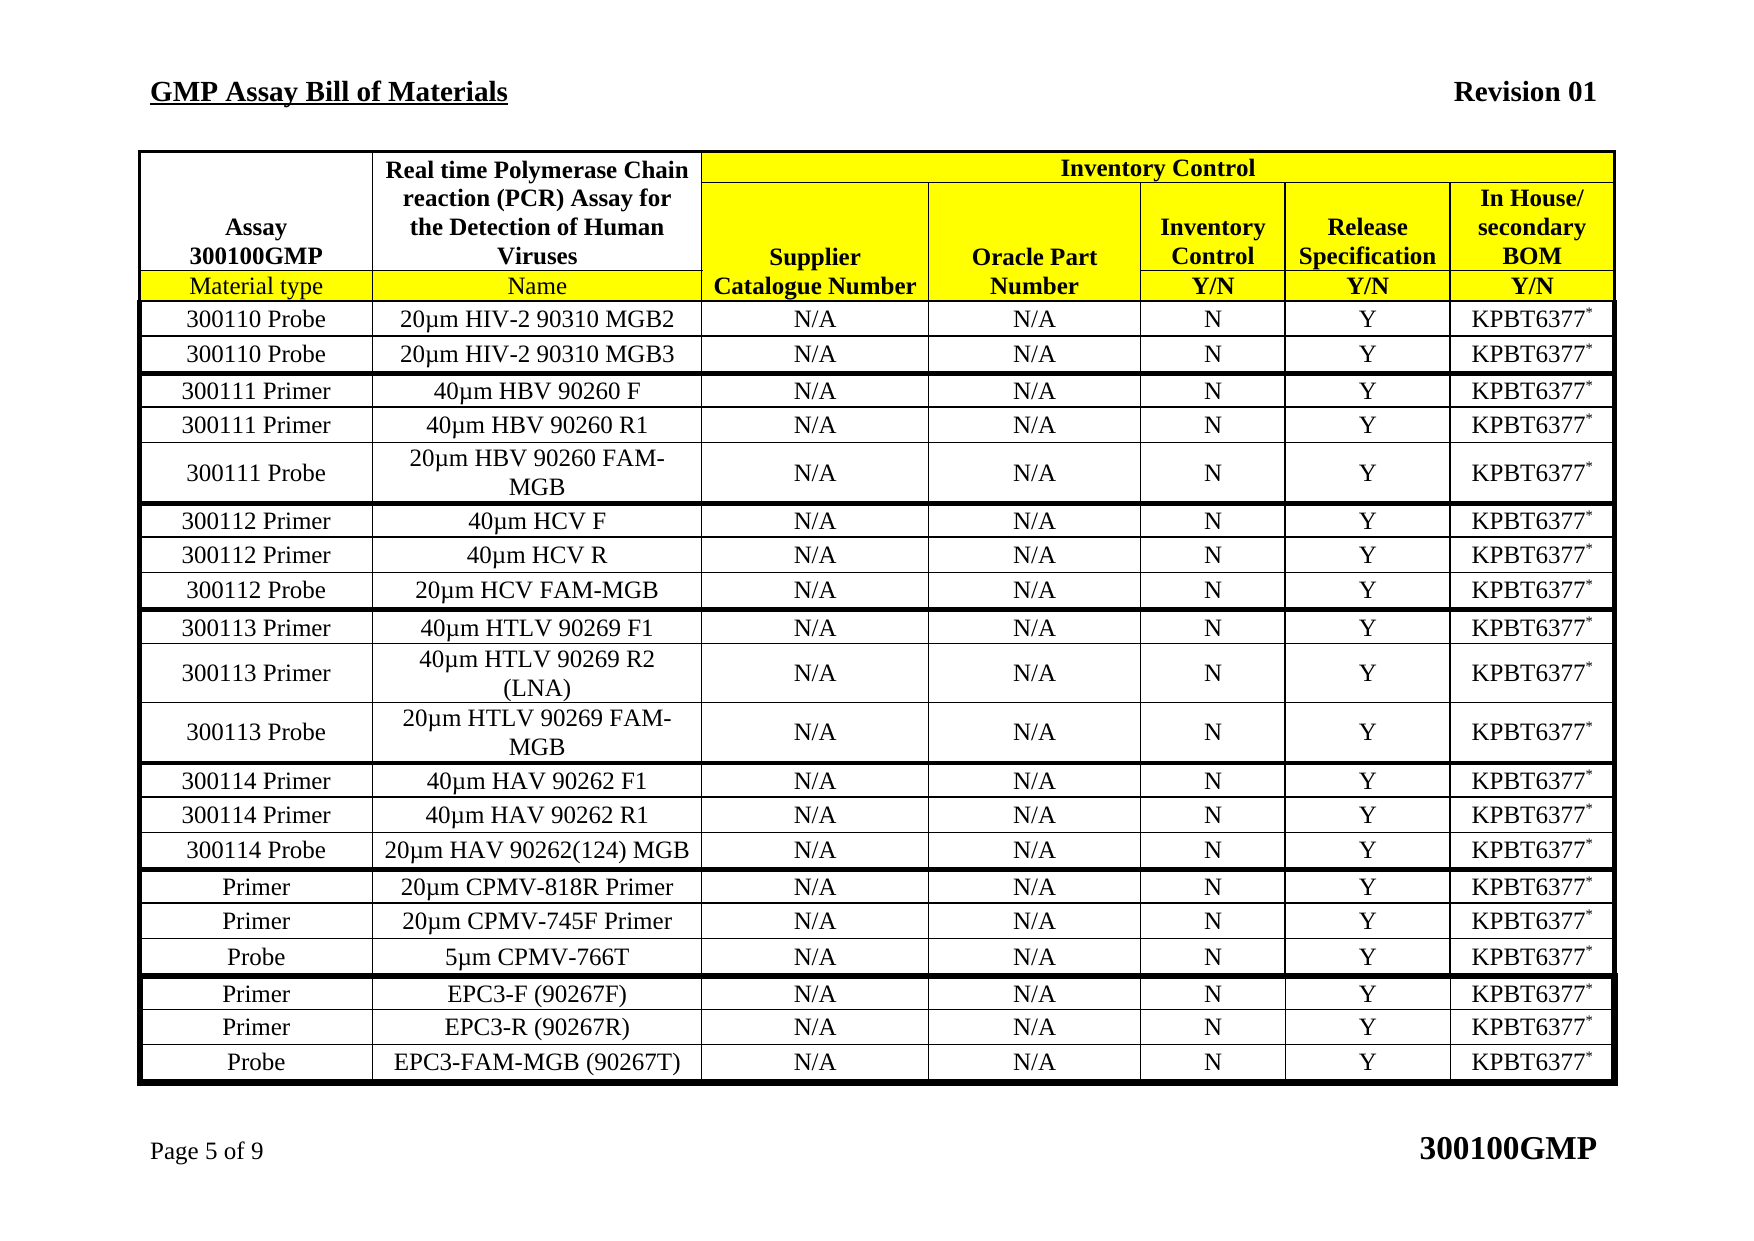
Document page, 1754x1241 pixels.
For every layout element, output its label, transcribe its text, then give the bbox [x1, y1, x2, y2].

table_cell 20µm HIV-2 90310 MGB3 [373, 337, 701, 371]
table_cell N/A [702, 765, 928, 796]
table_cell Y [1286, 644, 1449, 701]
table_cell N/A [702, 443, 928, 501]
table_cell Oracle Part Number [929, 183, 1140, 300]
table_cell Y [1286, 443, 1449, 501]
table_cell KPBT6377* [1451, 538, 1612, 572]
table_cell 40µm HBV 90260 R1 [373, 408, 701, 442]
table_cell N [1141, 1010, 1285, 1044]
table_cell EPC3-R (90267R) [373, 1010, 701, 1044]
table_cell N/A [702, 1010, 928, 1044]
table_cell Material type [141, 271, 372, 300]
table_cell Y [1286, 538, 1449, 572]
table_cell Name [373, 271, 701, 300]
table_cell 20µm HAV 90262(124) MGB [373, 833, 701, 867]
table_cell N/A [929, 302, 1140, 335]
table_cell N/A [929, 872, 1140, 902]
table_cell 5µm CPMV-766T [373, 939, 701, 973]
table_cell N [1141, 644, 1284, 701]
table_cell KPBT6377* [1451, 612, 1612, 642]
table_cell Y [1286, 612, 1449, 642]
table_cell 20µm HBV 90260 FAM-MGB [373, 443, 701, 501]
table_cell N/A [702, 644, 928, 701]
table_cell 300114 Probe [142, 833, 372, 867]
table_cell KPBT6377* [1451, 833, 1612, 867]
table_cell KPBT6377* [1451, 904, 1612, 938]
table_cell KPBT6377* [1451, 872, 1612, 902]
table_cell 300112 Primer [142, 506, 372, 536]
table_cell N [1141, 337, 1284, 371]
table_cell Y/N [1451, 271, 1613, 300]
table_cell N [1141, 573, 1284, 607]
table_cell Y [1286, 872, 1449, 902]
table_cell 20µm CPMV-818R Primer [373, 872, 701, 902]
table_cell 20µm HIV-2 90310 MGB2 [373, 302, 701, 335]
table_cell In House/ secondary BOM [1451, 183, 1613, 270]
table_cell N/A [702, 798, 928, 831]
table_cell N [1141, 612, 1284, 642]
table_cell Y [1286, 506, 1449, 536]
table_cell Y [1286, 573, 1449, 607]
table_cell N/A [702, 833, 928, 867]
table_cell N/A [929, 1045, 1140, 1079]
table_cell 300113 Primer [142, 644, 372, 701]
table_cell N/A [702, 904, 928, 938]
table_cell N/A [929, 573, 1140, 607]
table_cell KPBT6377* [1451, 703, 1612, 761]
table_cell N/A [929, 644, 1140, 701]
table_cell 40µm HCV F [373, 506, 701, 536]
table_cell N [1141, 376, 1284, 406]
table_header Real time Polymerase Chain reaction (PCR) Assay for the Detection of Human Viruses [373, 153, 701, 270]
table_cell N/A [702, 408, 928, 442]
table_cell 300114 Primer [142, 798, 372, 831]
table_cell N/A [702, 1045, 928, 1079]
table_cell 300111 Probe [142, 443, 372, 501]
table_cell KPBT6377* [1451, 1045, 1611, 1079]
table_cell N/A [702, 939, 928, 973]
table_cell N [1141, 506, 1284, 536]
table_cell N/A [929, 904, 1140, 938]
table_cell N/A [929, 765, 1140, 796]
table_cell 300112 Primer [142, 538, 372, 572]
table_cell N/A [702, 538, 928, 572]
table_cell N [1141, 703, 1284, 761]
table_cell N/A [929, 1010, 1140, 1044]
table_cell N [1141, 443, 1284, 501]
table_cell KPBT6377* [1451, 1010, 1611, 1044]
table_cell N/A [702, 506, 928, 536]
table_cell N/A [702, 302, 928, 335]
table_cell N/A [702, 703, 928, 761]
table_cell Probe [143, 1045, 372, 1079]
table_cell KPBT6377* [1451, 979, 1611, 1008]
table_cell N/A [929, 612, 1140, 642]
table_cell 300111 Primer [142, 376, 372, 406]
table_cell N/A [702, 376, 928, 406]
table_cell EPC3-FAM-MGB (90267T) [373, 1045, 701, 1079]
table_cell N [1141, 979, 1285, 1008]
table_cell N/A [929, 376, 1140, 406]
table_cell N/A [702, 872, 928, 902]
table_cell 300114 Primer [142, 765, 372, 796]
table_cell N/A [702, 612, 928, 642]
table_cell KPBT6377* [1451, 443, 1612, 501]
table_cell Y [1286, 798, 1449, 831]
table_cell 40µm HAV 90262 R1 [373, 798, 701, 831]
table_cell Y [1286, 703, 1449, 761]
table_cell Y [1286, 1010, 1450, 1044]
table_cell KPBT6377* [1451, 573, 1612, 607]
table_cell 40µm HTLV 90269 F1 [373, 612, 701, 642]
table_cell Supplier Catalogue Number [702, 183, 928, 300]
table_cell Y [1286, 765, 1449, 796]
table_cell N/A [929, 798, 1140, 831]
table_cell 40µm HCV R [373, 538, 701, 572]
table_cell N/A [929, 443, 1140, 501]
table_cell 40µm HTLV 90269 R2 (LNA) [373, 644, 701, 701]
table_cell KPBT6377* [1451, 798, 1612, 831]
table_cell N [1141, 833, 1284, 867]
table_cell N/A [929, 833, 1140, 867]
table_cell N/A [929, 337, 1140, 371]
table_cell Release Specification [1286, 183, 1449, 270]
table_cell 20µm HCV FAM-MGB [373, 573, 701, 607]
table_cell Y [1286, 302, 1449, 335]
table_cell Probe [142, 939, 372, 973]
table_cell N/A [929, 538, 1140, 572]
table_cell Primer [142, 872, 372, 902]
table_cell EPC3-F (90267F) [373, 979, 701, 1008]
table_cell N [1141, 765, 1284, 796]
table_cell N/A [929, 408, 1140, 442]
table_cell 40µm HBV 90260 F [373, 376, 701, 406]
table_cell N/A [702, 979, 928, 1008]
table_cell N [1141, 1045, 1285, 1079]
table_cell 300110 Probe [142, 337, 372, 371]
table_cell Y/N [1286, 271, 1449, 300]
table_cell KPBT6377* [1451, 765, 1612, 796]
table_cell N/A [929, 939, 1140, 973]
table_cell KPBT6377* [1451, 644, 1612, 701]
table_cell N [1141, 538, 1284, 572]
table_cell Primer [143, 1010, 372, 1044]
table_cell Inventory Control [1141, 183, 1284, 270]
table_cell Y [1286, 337, 1449, 371]
table_cell Y [1286, 1045, 1450, 1079]
table_cell N [1141, 939, 1284, 973]
table_cell N/A [929, 703, 1140, 761]
table_cell Y [1286, 376, 1449, 406]
table_cell Primer [143, 979, 372, 1008]
table_cell N/A [702, 337, 928, 371]
table_cell N [1141, 798, 1284, 831]
table_cell N/A [702, 573, 928, 607]
table_cell KPBT6377* [1451, 376, 1612, 406]
table_cell Y [1286, 979, 1450, 1008]
table_cell Y [1286, 408, 1449, 442]
table_cell N/A [929, 506, 1140, 536]
table_cell Y [1286, 904, 1449, 938]
table_cell 300112 Probe [142, 573, 372, 607]
table_cell Y/N [1141, 271, 1284, 300]
table_cell KPBT6377* [1451, 939, 1612, 973]
table_cell N [1141, 904, 1284, 938]
table_cell Primer [142, 904, 372, 938]
table_cell 300113 Probe [142, 703, 372, 761]
table_cell 40µm HAV 90262 F1 [373, 765, 701, 796]
table_cell 20µm HTLV 90269 FAM-MGB [373, 703, 701, 761]
table_cell KPBT6377* [1451, 408, 1612, 442]
table_cell N [1141, 302, 1284, 335]
table_cell N/A [929, 979, 1140, 1008]
table_header Inventory Control [702, 153, 1613, 182]
table_cell 300111 Primer [142, 408, 372, 442]
table_cell KPBT6377* [1451, 506, 1612, 536]
table_cell KPBT6377* [1451, 302, 1612, 335]
table_cell N [1141, 872, 1284, 902]
table_cell KPBT6377* [1451, 337, 1612, 371]
table_cell 300110 Probe [142, 302, 372, 335]
table_cell 300113 Primer [142, 612, 372, 642]
table_cell 20µm CPMV-745F Primer [373, 904, 701, 938]
table_header Assay 300100GMP [141, 153, 372, 270]
table_cell Y [1286, 939, 1449, 973]
table_cell Y [1286, 833, 1449, 867]
table_cell N [1141, 408, 1284, 442]
